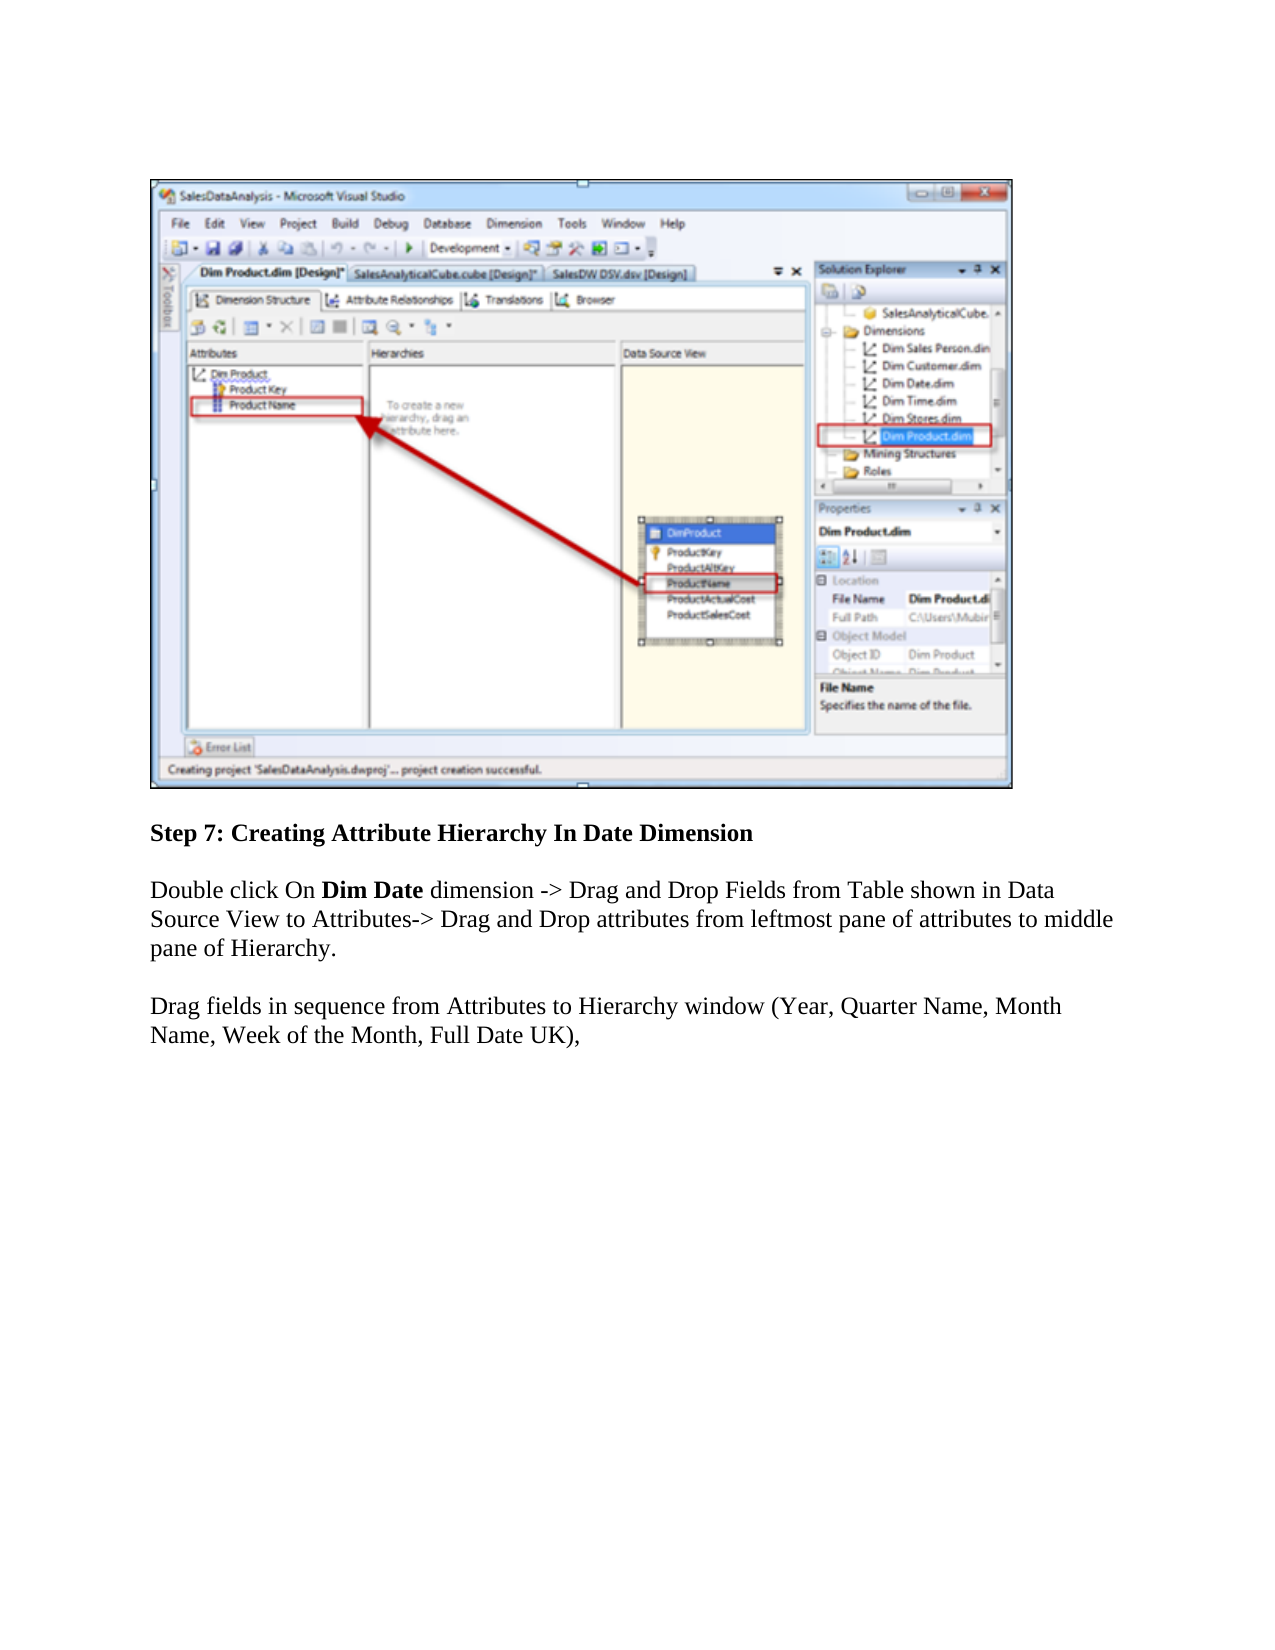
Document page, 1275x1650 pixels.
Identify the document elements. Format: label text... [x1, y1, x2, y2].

picture [150, 179, 1013, 789]
table_header Top of Form Brief Introduction to OLAP Cube What is OLAP Cube & Why do we need it? An OLAP cube is a technology that stores data in an optimized way to provide a quick response to various types of complex queries by using dimensions and measures. Most cubes store pre-aggregates of the measures with its special storage structure to provide quick response to queries. SSRS Reports and Excel Power Pivot is used as front end for Reporting and data analysis with SSAS (SQL Server Analysis Services) OLAP Cube. SSAS (SQL Server Analysis Services) is Microsoft BI Tool for creating Online Analytical Processing and data mining functionality. BIDS (Business Intelligence Development Studio) provides environment for developing your OLAP Cube and Deploy on SQL Server. BIDS (Business Intelligence Development Studio) comes with Microsoft SQL Server 2005, 2008 (e.g. Developer, Enterprise Edition) . We have to choose OLAP Cube when performance is a key factor, the key decision makers of the company can ask for statistics from the data anytime from your huge database. We can perform various types of analysis on data stored in Cube, it is also possible to create data mining structure on this data which can be helpful in forecasting, prediction. What is the difference between OLAP and OLTP? Basic Architecture In our case, data warehouse is used as a source of data to Cube in BIDS. Once Cube gets ready with data, users can run queries on Cube created in SSAS. SSRS Reports and Excel Pivoting/Power Pivot can use OLAP Cube as source of data instead of OLTP database to get performance for resolving Complex Queries. SSRS Reports, Excel Power Pivot can be used for visualization/analysis of data from cube. Scenario X-Mart is having different malls in our city, where daily sales take place for various products. Higher management is facing an issue while decision making due to non availability of integrated data they can’t do study on their data as per their requirement. So they asked us to design a system which can help them quickly in decision making and provide Return on Investment (ROI). So as a part of the design, we had completed designing of First Data Warehouse in my previous article. Now we have to Design / Create OLAP Cube in SSAS, on which our reports can do a quick query and we can also provide self service BI capability to users later on. Creating Data Warehouse Let us execute our T-SQL Script to create data warehouse with fact tables, dimensions and populate them with appropriate test values. Download T-SQL script attached with this article for creation of Sales Data Warehouse or download from this article “Create First Data Warehouse” and run it in your SQL Server. Follow the given steps to run the query in SSMS (SQL Server Management Studio). Open SQL Server Management Studio 2008 Connect Database Engine Open New Query editor Copy paste Scripts given below in various steps in new query editor window one by one To run the given SQL Script, press F5 It will create and populate “Sales_DW” database on your SQL Server Developing an OLAP Cube For creation of OLAP Cube in Microsoft BIDS Environment, follow the 10 easy steps given below. Step 1: Start BIDS Environment Click on Start Menu -> Microsoft SQL Server 2008 R2 -> Click SQL Server Business Intelligence Development Studio. Step 2: Start Analysis Services Project Click File -> New -> Project ->Business Intelligence Projects ->select Analysis Services Project-> Assign Project Name -> Click OK Step 3: Creating New Data Source 3.1 In Solution Explorer, Right click on Data Source -> Click New Data Source 3.2 Click on Next 3.3 Click on New Button 3.4 Creating New connection Specify Your SQL Server Name where your Data Warehouse was created Select Radio Button according to your SQL Server Authentication mode Specify your Credentials using which you can connect to your SQL Server Select database Sales_DW. Click on Test Connection and verify for its success Click OK. 3.5 Select Connection created in Data Connections-> Click Next 3.6 Select Option Inherit 3.7 Assign Data Source Name -> Click Finish Step 4: Creating New Data Source View 4.1 In the Solution Explorer, Right Click on Data Source View -> Click on New Data Source View 4.2 Click Next 4.3 Select Relational Data Source we have created previously (Sales_DW)-> Click Next 4.4 First move your Fact Table to the right side to include in object list. Select FactProductSales Table -> Click on Arrow Button to move the selected object to Right Pane. 4.5 Now to add dimensions which are related to your Fact Table, follow the given steps: Select Fact Table in Right Pane (Fact product Sales) -> Click On Add Related Tables 4.6 It will add all associated dimensions to your Fact table as per relationship specified in your SQL DW (Sales_DW). Click Next. 4.7 Assign Name (SalesDW DSV)-> Click Finish 4.8 Now Data Source View is ready to use. Step 5: Creating New Cube 5.1 In Solution Explorer -> Right Click on Cube-> Click New Cube 5.2 Click Next 5.3 Select Option Use existing Tables -> Click Next 5.4 Select Fact Table Name from Measure Group Tables (FactProductSales) -> Click Next 5.5 Choose Measures from the List which you want to place in your Cube --> Click Next 5.6 Select All Dimensions here which are associated with your Fact Table-> Click Next 5.7 Assign Cube Name (SalesAnalyticalCube) -> Click Finish 5.8 Now your Cube is ready, you can see the newly created cube and dimensions added in your solution explorer. Step 6: Dimension Modification In Solution Explorer, double click on dimension Dim Product -> Drag and Drop Product Name from Table in Data Source View and Add in Attribute Pane at left side. Step 7: Creating Attribute Hierarchy In Date Dimension Double click On Dim Date dimension -> Drag and Drop Fields from Table shown in Data Source View to Attributes-> Drag and Drop attributes from leftmost pane of attributes to middle pane of Hierarchy. Drag fields in sequence from Attributes to Hierarchy window (Year, Quarter Name, Month Name, Week of the Month, Full Date UK), Step 8: Deploy the Cube 8.1 In Solution Explorer, right click on Project Name (SalesDataAnalysis) -- > Click Properties 8.2 Set Deployment Properties First In Configuration Properties, Select Deployment-> Assign Your SQL Server Instance Name Where Analysis Services Is Installed (mubin-pc\fairy) (Machine Name\Instance Name) -> Choose Deployment Mode Deploy All as of now ->Select Processing Option Do Not Process -> Click OK 8.3 In Solution Explorer, right click on Project Name (SalesDataAnalysis) -- > Click Deploy 8.4 Once Deployment will finish, you can see the message Deployment Completed in deployment Properties. Step 9: Process the Cube 9.1 In Solution Explorer, right click on Project Name (SalesDataAnalysis) -- > Click Process 9.2 Click on Run button to process the Cube 9.3 Once processing is complete, you can see Status as Process Succeeded -->Click Close to close both the open windows for processing one after the other. Step 10: Browse the Cube for Analysis 10.1 In Solution Explorer, right click on Cube Name (SalesDataAnalysisCube) -- > Click Browse 10.2 Drag and drop measures in to Detail fields, & Drag and Drop Dimension Attributes in Row Field or Column fields. Now to Browse Our Cube Product Name Drag & Drop into Column Full Date UK Drag & Drop into Row Field FactProductSalesCount Drop this measure in Detail area Bottom of Form [150, 150, 1125, 1078]
